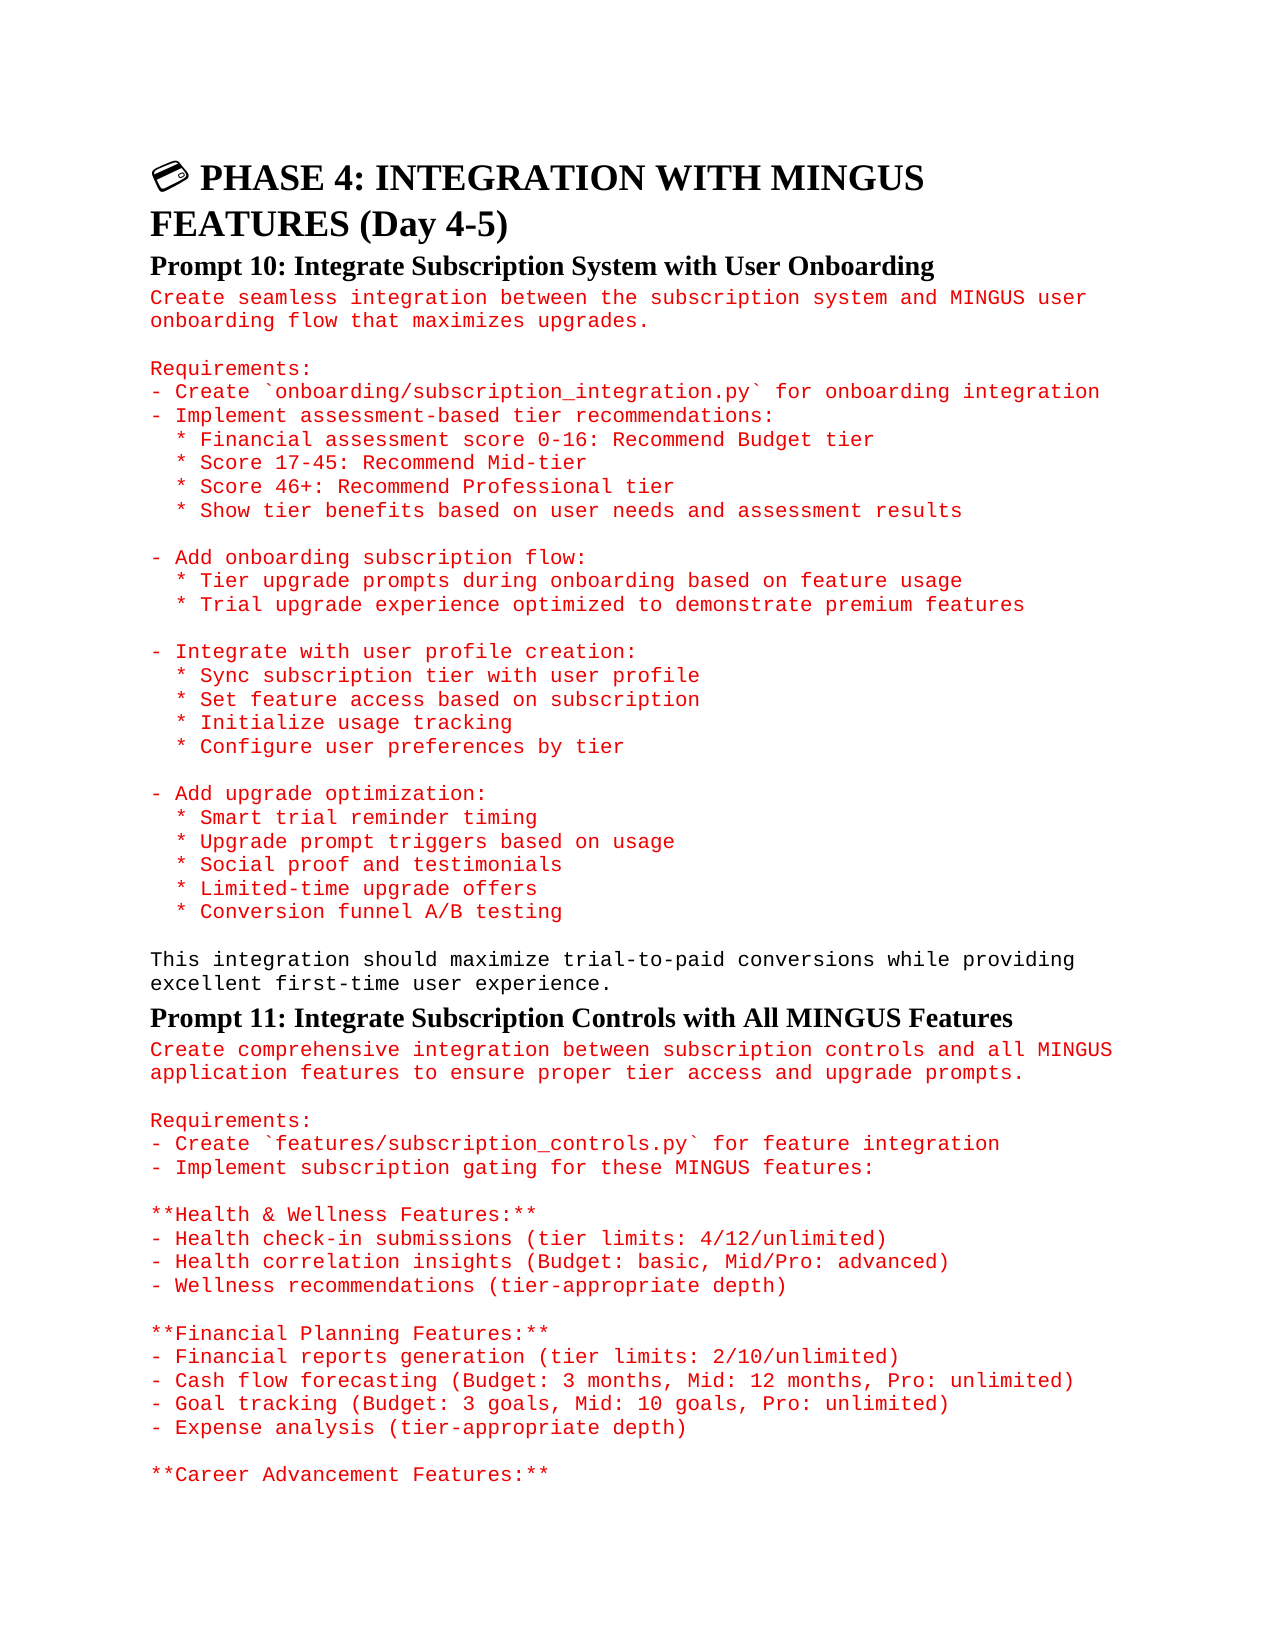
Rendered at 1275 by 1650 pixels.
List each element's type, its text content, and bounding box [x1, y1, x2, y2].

text Requirements: [150, 1110, 1125, 1133]
text - Add onboarding subscription flow: [150, 547, 1125, 571]
text * Show tier benefits based on user needs and assessment results [150, 499, 1125, 523]
text * Smart trial reminder timing [150, 807, 1125, 831]
text Prompt 10: Integrate Subscription System with User Onboarding [150, 249, 1125, 282]
text - Health check-in submissions (tier limits: 4/12/unlimited) [150, 1228, 1125, 1252]
text - Wellness recommendations (tier-appropriate depth) [150, 1275, 1125, 1299]
text - Expense analysis (tier-appropriate depth) [150, 1417, 1125, 1441]
text * Initialize usage tracking [150, 712, 1125, 736]
text * Financial assessment score 0-16: Recommend Budget tier [150, 429, 1125, 452]
text 💳 PHASE 4: INTEGRATION WITH MINGUS FEATURES (Day 4-5) [150, 150, 1125, 244]
text Create comprehensive integration between subscription controls and all MINGUS application features to ensure proper tier access and upgrade prompts. [150, 1039, 1125, 1086]
text - Create `features/subscription_controls.py` for feature integration [150, 1133, 1125, 1157]
text **Health & Wellness Features:** [150, 1204, 1125, 1228]
text * Limited-time upgrade offers [150, 878, 1125, 902]
text * Tier upgrade prompts during onboarding based on feature usage [150, 571, 1125, 594]
text - Implement assessment-based tier recommendations: [150, 405, 1125, 429]
text * Upgrade prompt triggers based on usage [150, 831, 1125, 854]
text * Sync subscription tier with user profile [150, 665, 1125, 689]
text * Social proof and testimonials [150, 854, 1125, 878]
text * Trial upgrade experience optimized to demonstrate premium features [150, 594, 1125, 618]
text **Financial Planning Features:** [150, 1322, 1125, 1346]
text Create seamless integration between the subscription system and MINGUS user onboarding flow that maximizes upgrades. [150, 287, 1125, 334]
text **Career Advancement Features:** [150, 1464, 1125, 1488]
text * Conversion funnel A/B testing [150, 902, 1125, 925]
text - Create `onboarding/subscription_integration.py` for onboarding integration [150, 381, 1125, 405]
text - Integrate with user profile creation: [150, 641, 1125, 665]
text * Score 17-45: Recommend Mid-tier [150, 452, 1125, 476]
text Requirements: [150, 358, 1125, 381]
text This integration should maximize trial-to-paid conversions while providing excellent first-time user experience. [150, 949, 1125, 996]
text - Financial reports generation (tier limits: 2/10/unlimited) [150, 1346, 1125, 1370]
text - Cash flow forecasting (Budget: 3 months, Mid: 12 months, Pro: unlimited) [150, 1370, 1125, 1393]
text - Health correlation insights (Budget: basic, Mid/Pro: advanced) [150, 1252, 1125, 1275]
text - Goal tracking (Budget: 3 goals, Mid: 10 goals, Pro: unlimited) [150, 1393, 1125, 1417]
text * Set feature access based on subscription [150, 689, 1125, 712]
text * Score 46+: Recommend Professional tier [150, 476, 1125, 499]
text Prompt 11: Integrate Subscription Controls with All MINGUS Features [150, 1001, 1125, 1034]
text * Configure user preferences by tier [150, 736, 1125, 760]
text - Add upgrade optimization: [150, 783, 1125, 807]
text - Implement subscription gating for these MINGUS features: [150, 1157, 1125, 1181]
